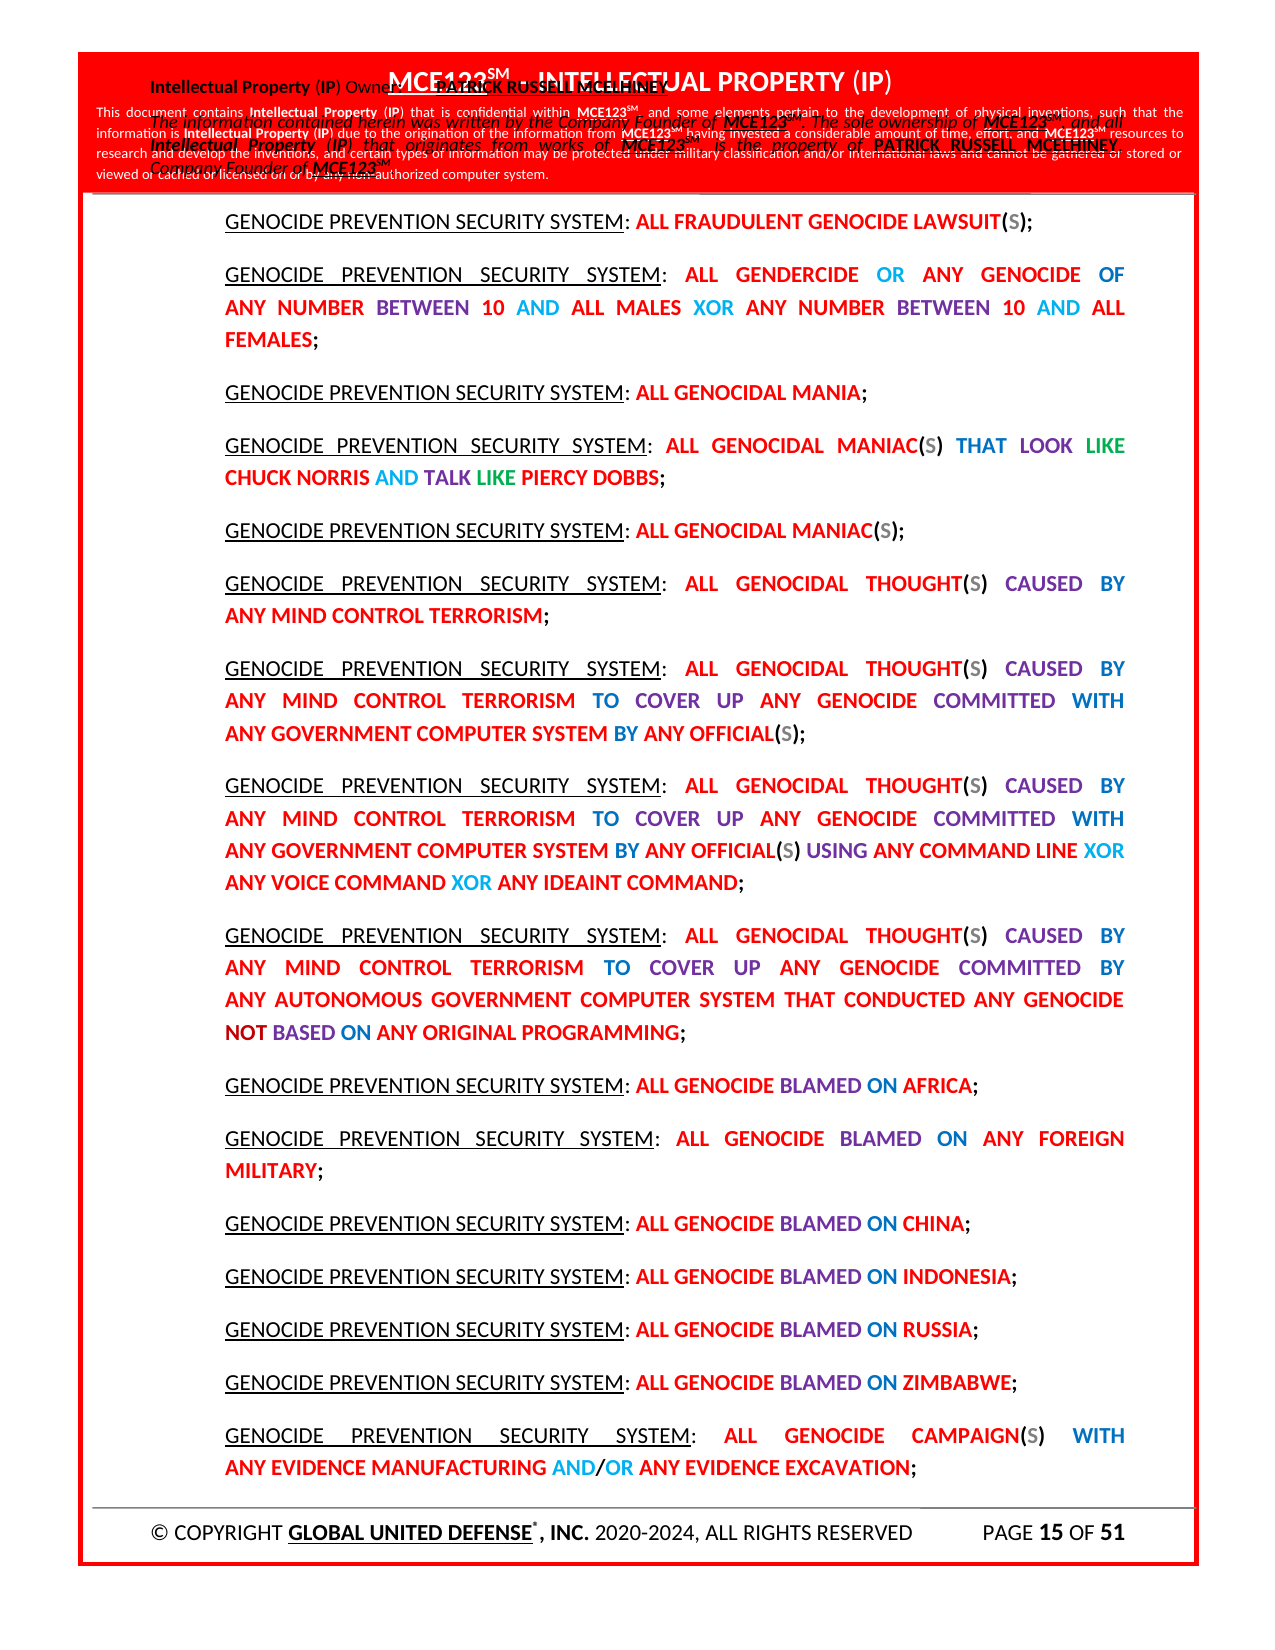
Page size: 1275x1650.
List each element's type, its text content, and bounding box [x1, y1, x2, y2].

text GENOCIDE PREVENTION SECURITY SYSTEM: ALL GENOCIDAL MANIAC(S); [225, 516, 1125, 544]
text GENOCIDE PREVENTION SECURITY SYSTEM: ALL GENOCIDAL THOUGHT(S) CAUSED BY ANY MIND CONTROL TERRORISM; [225, 569, 1125, 629]
text GENOCIDE PREVENTION SECURITY SYSTEM: ALL GENDERCIDE OR ANY GENOCIDE OF ANY NUMBER BETWEEN 10 AND ALL MALES XOR ANY NUMBER BETWEEN 10 AND ALL FEMALES; [225, 260, 1125, 353]
text GENOCIDE PREVENTION SECURITY SYSTEM: ALL GENOCIDAL MANIA; [225, 378, 1125, 406]
text GENOCIDE PREVENTION SECURITY SYSTEM: ALL GENOCIDE BLAMED ON INDONESIA; [225, 1262, 1125, 1290]
text GENOCIDE PREVENTION SECURITY SYSTEM: ALL GENOCIDAL THOUGHT(S) CAUSED BY ANY MIND CONTROL TERRORISM TO COVER UP ANY GENOCIDE COMMITTED BY ANY AUTONOMOUS GOVERNMENT COMPUTER SYSTEM THAT CONDUCTED ANY GENOCIDE NOT BASED ON ANY ORIGINAL PROGRAMMING; [225, 921, 1125, 1046]
text GENOCIDE PREVENTION SECURITY SYSTEM: ALL GENOCIDE BLAMED ON ANY FOREIGN MILITARY; [225, 1124, 1125, 1184]
text GENOCIDE PREVENTION SECURITY SYSTEM: ALL GENOCIDE BLAMED ON AFRICA; [225, 1071, 1125, 1099]
text GENOCIDE PREVENTION SECURITY SYSTEM: ALL GENOCIDAL THOUGHT(S) CAUSED BY ANY MIND CONTROL TERRORISM TO COVER UP ANY GENOCIDE COMMITTED WITH ANY GOVERNMENT COMPUTER SYSTEM BY ANY OFFICIAL(S); [225, 654, 1125, 747]
text GENOCIDE PREVENTION SECURITY SYSTEM: ALL GENOCIDE BLAMED ON CHINA; [225, 1209, 1125, 1237]
text GENOCIDE PREVENTION SECURITY SYSTEM: ALL GENOCIDAL THOUGHT(S) CAUSED BY ANY MIND CONTROL TERRORISM TO COVER UP ANY GENOCIDE COMMITTED WITH ANY GOVERNMENT COMPUTER SYSTEM BY ANY OFFICIAL(S) USING ANY COMMAND LINE XOR ANY VOICE COMMAND XOR ANY IDEAINT COMMAND; [225, 772, 1125, 896]
text GENOCIDE PREVENTION SECURITY SYSTEM: ALL GENOCIDAL MANIAC(S) THAT LOOK LIKE CHUCK NORRIS AND TALK LIKE PIERCY DOBBS; [225, 431, 1125, 491]
text GENOCIDE PREVENTION SECURITY SYSTEM: ALL FRAUDULENT GENOCIDE LAWSUIT(S); [225, 207, 1125, 235]
text GENOCIDE PREVENTION SECURITY SYSTEM: ALL GENOCIDE BLAMED ON ZIMBABWE; [225, 1368, 1125, 1396]
text GENOCIDE PREVENTION SECURITY SYSTEM: ALL GENOCIDE CAMPAIGN(S) WITH ANY EVIDENCE MANUFACTURING AND/OR ANY EVIDENCE EXCAVATION; [225, 1421, 1125, 1481]
text GENOCIDE PREVENTION SECURITY SYSTEM: ALL GENOCIDE BLAMED ON RUSSIA; [225, 1315, 1125, 1343]
